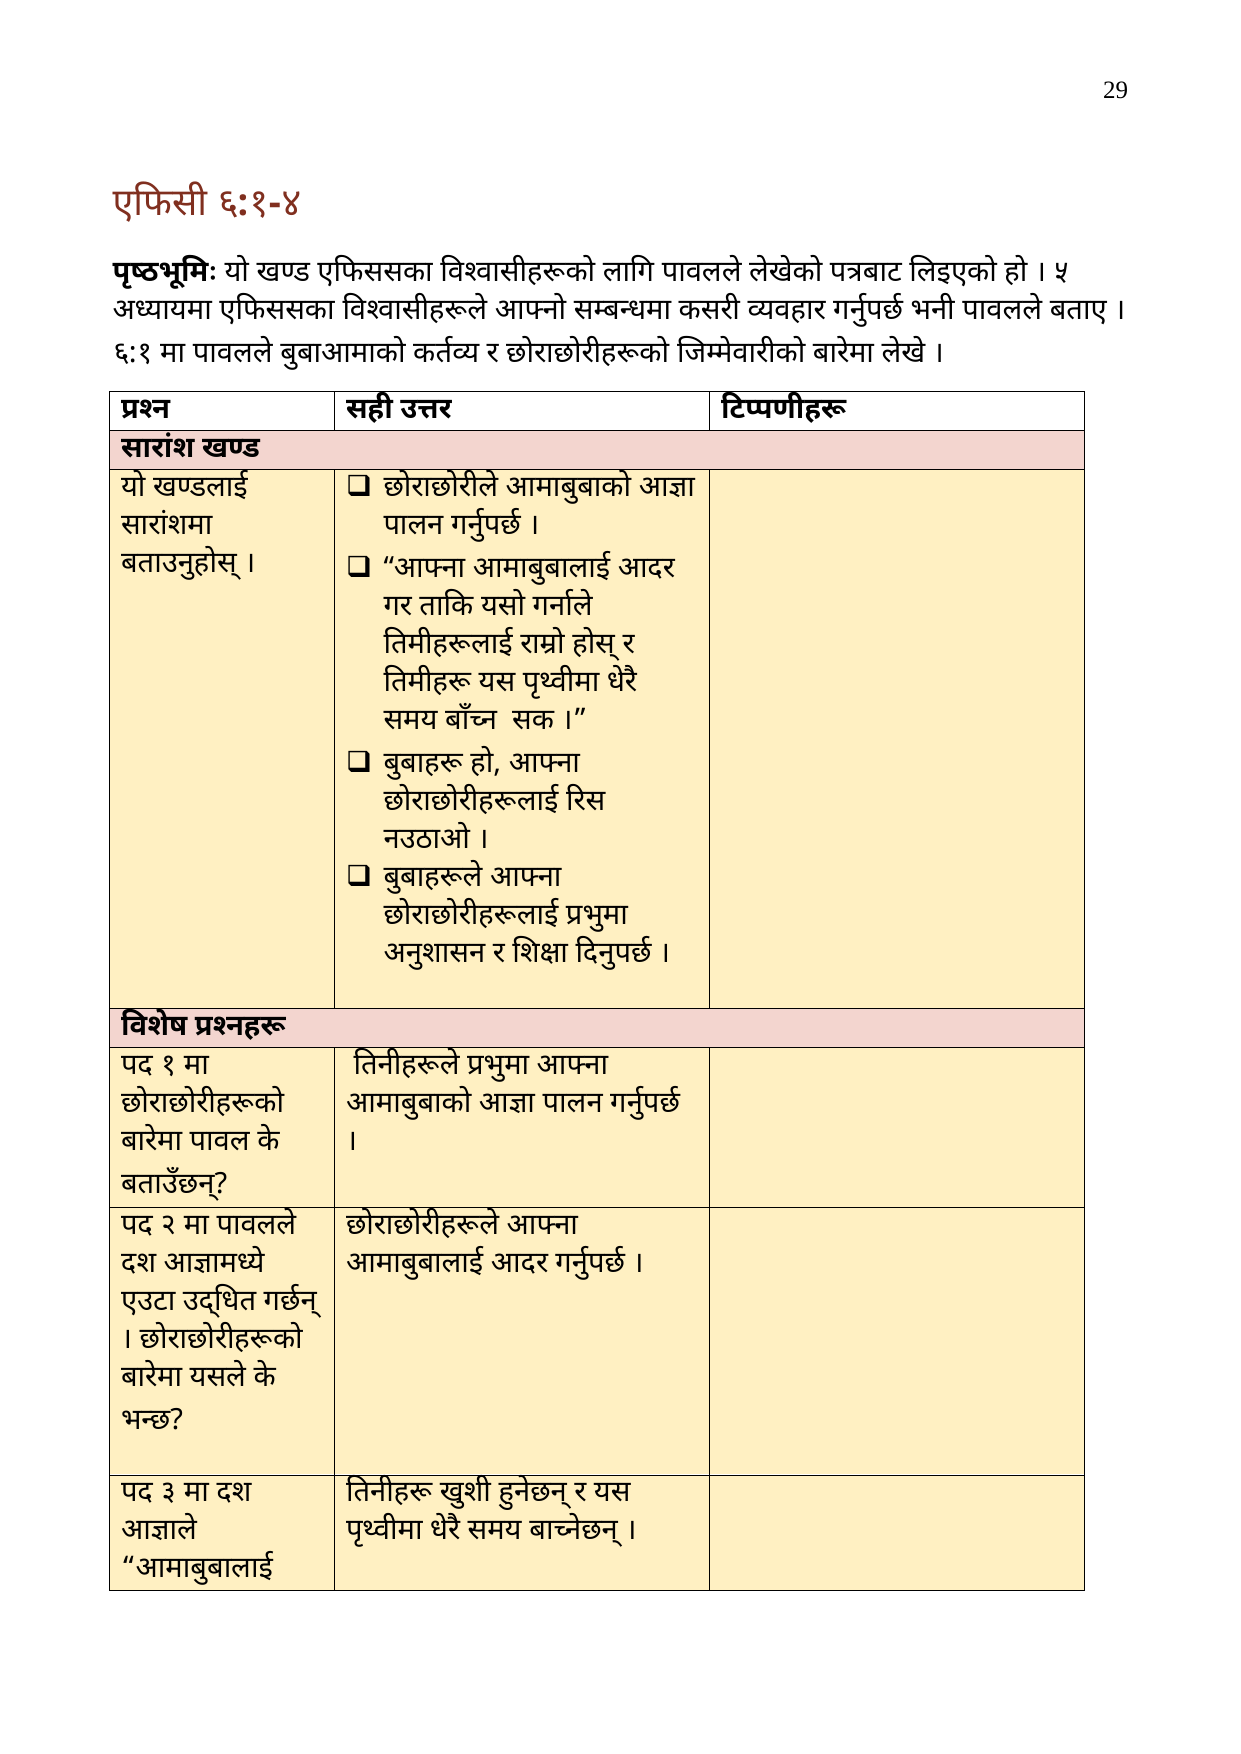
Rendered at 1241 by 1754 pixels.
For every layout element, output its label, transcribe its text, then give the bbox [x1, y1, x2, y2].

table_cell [110, 1476, 334, 1590]
text पृष्‍ठभूमिः यो खण्ड एफिससका विश्‍वासीहरूको लागि पावलले लेखेको पत्रबाट लिइएको हो । ५ अध्यायमा एफिससका विश्‍वासीहरूले आफ्नो सम्बन्धमा कसरी व्यवहार गर्नुपर्छ भनी पावलले बताए । ६:१ मा पावलले बुबाआमाको कर्तव्य र छोराछोरीहरूको जिम्मेवारीको बारेमा लेखे । [112, 255, 1128, 374]
table_cell तिनीहरूले प्रभुमा आफ्ना आमाबुबाको आज्ञा पालन गर्नुपर्छ । [335, 1048, 709, 1207]
table_header टिप्पणीहरू [710, 392, 1084, 430]
table_cell [710, 1048, 1084, 1207]
table_header सही उत्तर [335, 392, 709, 430]
table_cell विशेष प्रश्‍नहरू [110, 1009, 1084, 1047]
subtitle एफिसी ६:१-४ [112, 175, 1128, 230]
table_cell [335, 1476, 709, 1590]
table_cell छोराछोरीले आमाबुबाको आज्ञा पालन गर्नुपर्छ । “आफ्ना आमाबुबालाई आदर गर ताकि यसो गर्नाले तिमीहरूलाई राम्रो होस् र तिमीहरू यस पृथ्वीमा धेरै समय बाँच्‍न सक ।” बुबाहरू हो, आफ्ना छोराछोरीहरूलाई रिस नउठाओ । बुबाहरूले आफ्ना छोराछोरीहरूलाई प्रभुमा अनुशासन र शिक्षा दिनुपर्छ । [335, 470, 709, 1008]
table_cell पद १ मा छोराछोरीहरूको बारेमा पावल के बताउँछन्? [110, 1048, 334, 1207]
table_cell सारांश खण्ड [110, 431, 1084, 469]
table_header प्रश्‍न [110, 392, 334, 430]
table_cell [710, 470, 1084, 1008]
table_cell [710, 1208, 1084, 1474]
table_cell पद २ मा पावलले दश आज्ञामध्ये एउटा उद्धित गर्छन् । छोराछोरीहरूको बारेमा यसले के भन्छ? [110, 1208, 334, 1474]
table_cell [710, 1476, 1084, 1590]
table_cell यो खण्डलाई सारांशमा बताउनुहोस् । [110, 470, 334, 1008]
table_cell छोराछोरीहरूले आफ्ना आमाबुबालाई आदर गर्नुपर्छ । [335, 1208, 709, 1474]
